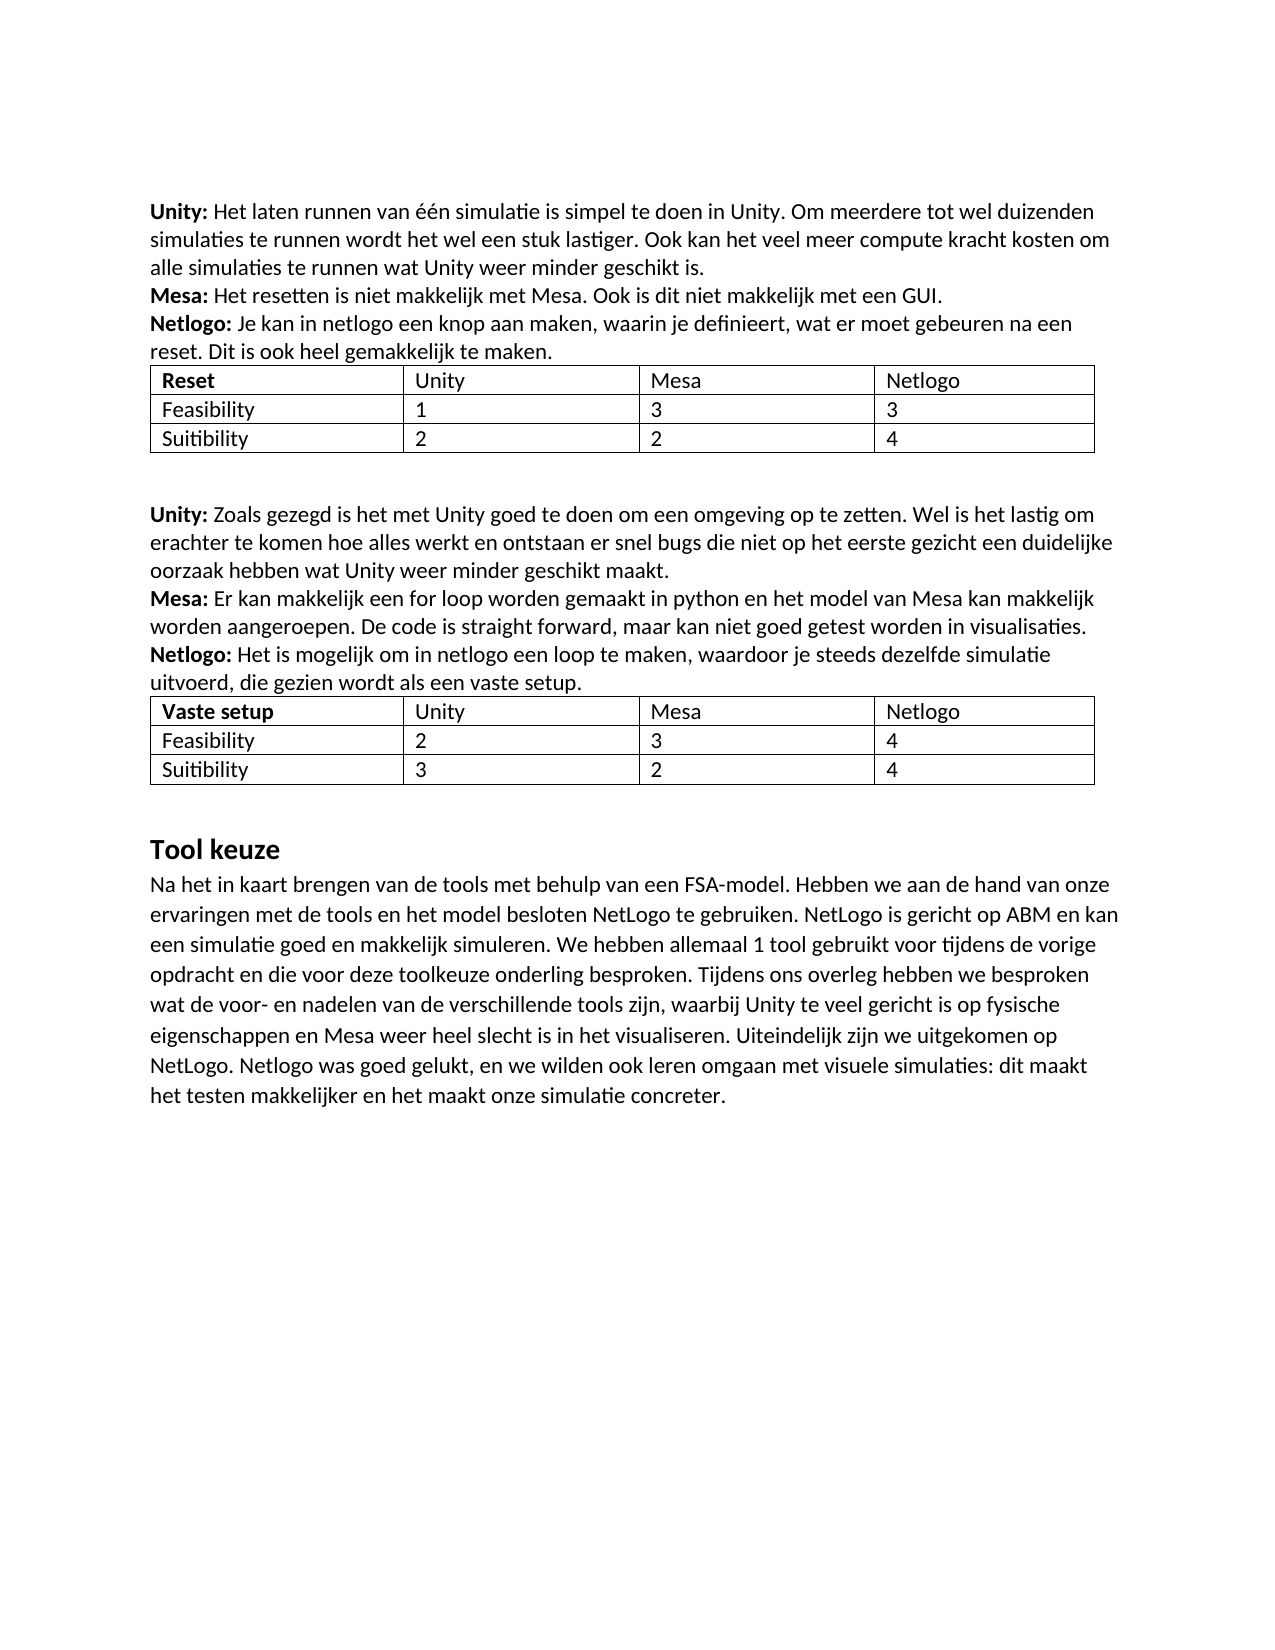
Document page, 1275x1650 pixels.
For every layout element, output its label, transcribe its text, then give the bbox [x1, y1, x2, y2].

text Na het in kaart brengen van de tools met behulp van een FSA-model. Hebben we aan de hand van onze ervaringen met de tools en het model besloten NetLogo te gebruiken. NetLogo is gericht op ABM en kan een simulatie goed en makkelijk simuleren. We hebben allemaal 1 tool gebruikt voor tijdens de vorige opdracht en die voor deze toolkeuze onderling besproken. Tijdens ons overleg hebben we besproken wat de voor- en nadelen van de verschillende tools zijn, waarbij Unity te veel gericht is op fysische eigenschappen en Mesa weer heel slecht is in het visualiseren. Uiteindelijk zijn we uitgekomen op NetLogo. Netlogo was goed gelukt, en we wilden ook leren omgaan met visuele simulaties: dit maakt het testen makkelijker en het maakt onze simulatie concreter. [150, 870, 1125, 1109]
table_cell 2 [640, 755, 874, 783]
table_header Netlogo [875, 697, 1094, 725]
table_cell 4 [875, 755, 1094, 783]
text Unity: Het laten runnen van één simulatie is simpel te doen in Unity. Om meerdere tot wel duizenden simulaties te runnen wordt het wel een stuk lastiger. Ook kan het veel meer compute kracht kosten om alle simulaties te runnen wat Unity weer minder geschikt is. [150, 197, 1125, 281]
table_cell Suitibility [151, 424, 403, 452]
table_cell 3 [875, 395, 1094, 423]
table_cell Feasibility [151, 395, 403, 423]
table_cell Feasibility [151, 726, 403, 754]
table_cell 2 [404, 726, 639, 754]
table_cell 1 [404, 395, 639, 423]
table_cell 2 [640, 424, 874, 452]
table_cell 4 [875, 424, 1094, 452]
table_cell 3 [640, 395, 874, 423]
table_cell 3 [640, 726, 874, 754]
table_header Unity [404, 366, 639, 394]
text Mesa: Er kan makkelijk een for loop worden gemaakt in python en het model van Mesa kan makkelijk worden aangeroepen. De code is straight forward, maar kan niet goed getest worden in visualisaties. [150, 584, 1125, 640]
text Mesa: Het resetten is niet makkelijk met Mesa. Ook is dit niet makkelijk met een GUI. [150, 281, 1125, 309]
subtitle Tool keuze [150, 831, 1125, 867]
table_cell 2 [404, 424, 639, 452]
table_cell 3 [404, 755, 639, 783]
text Netlogo: Je kan in netlogo een knop aan maken, waarin je definieert, wat er moet gebeuren na een reset. Dit is ook heel gemakkelijk te maken. [150, 309, 1125, 365]
table_cell 4 [875, 726, 1094, 754]
table_header Reset [151, 366, 403, 394]
table_cell Suitibility [151, 755, 403, 783]
text Unity: Zoals gezegd is het met Unity goed te doen om een omgeving op te zetten. Wel is het lastig om erachter te komen hoe alles werkt en ontstaan er snel bugs die niet op het eerste gezicht een duidelijke oorzaak hebben wat Unity weer minder geschikt maakt. [150, 500, 1125, 584]
text Netlogo: Het is mogelijk om in netlogo een loop te maken, waardoor je steeds dezelfde simulatie uitvoerd, die gezien wordt als een vaste setup. [150, 640, 1125, 696]
table_header Vaste setup [151, 697, 403, 725]
table_header Netlogo [875, 366, 1094, 394]
table_header Mesa [640, 697, 874, 725]
table_header Unity [404, 697, 639, 725]
table_header Mesa [640, 366, 874, 394]
